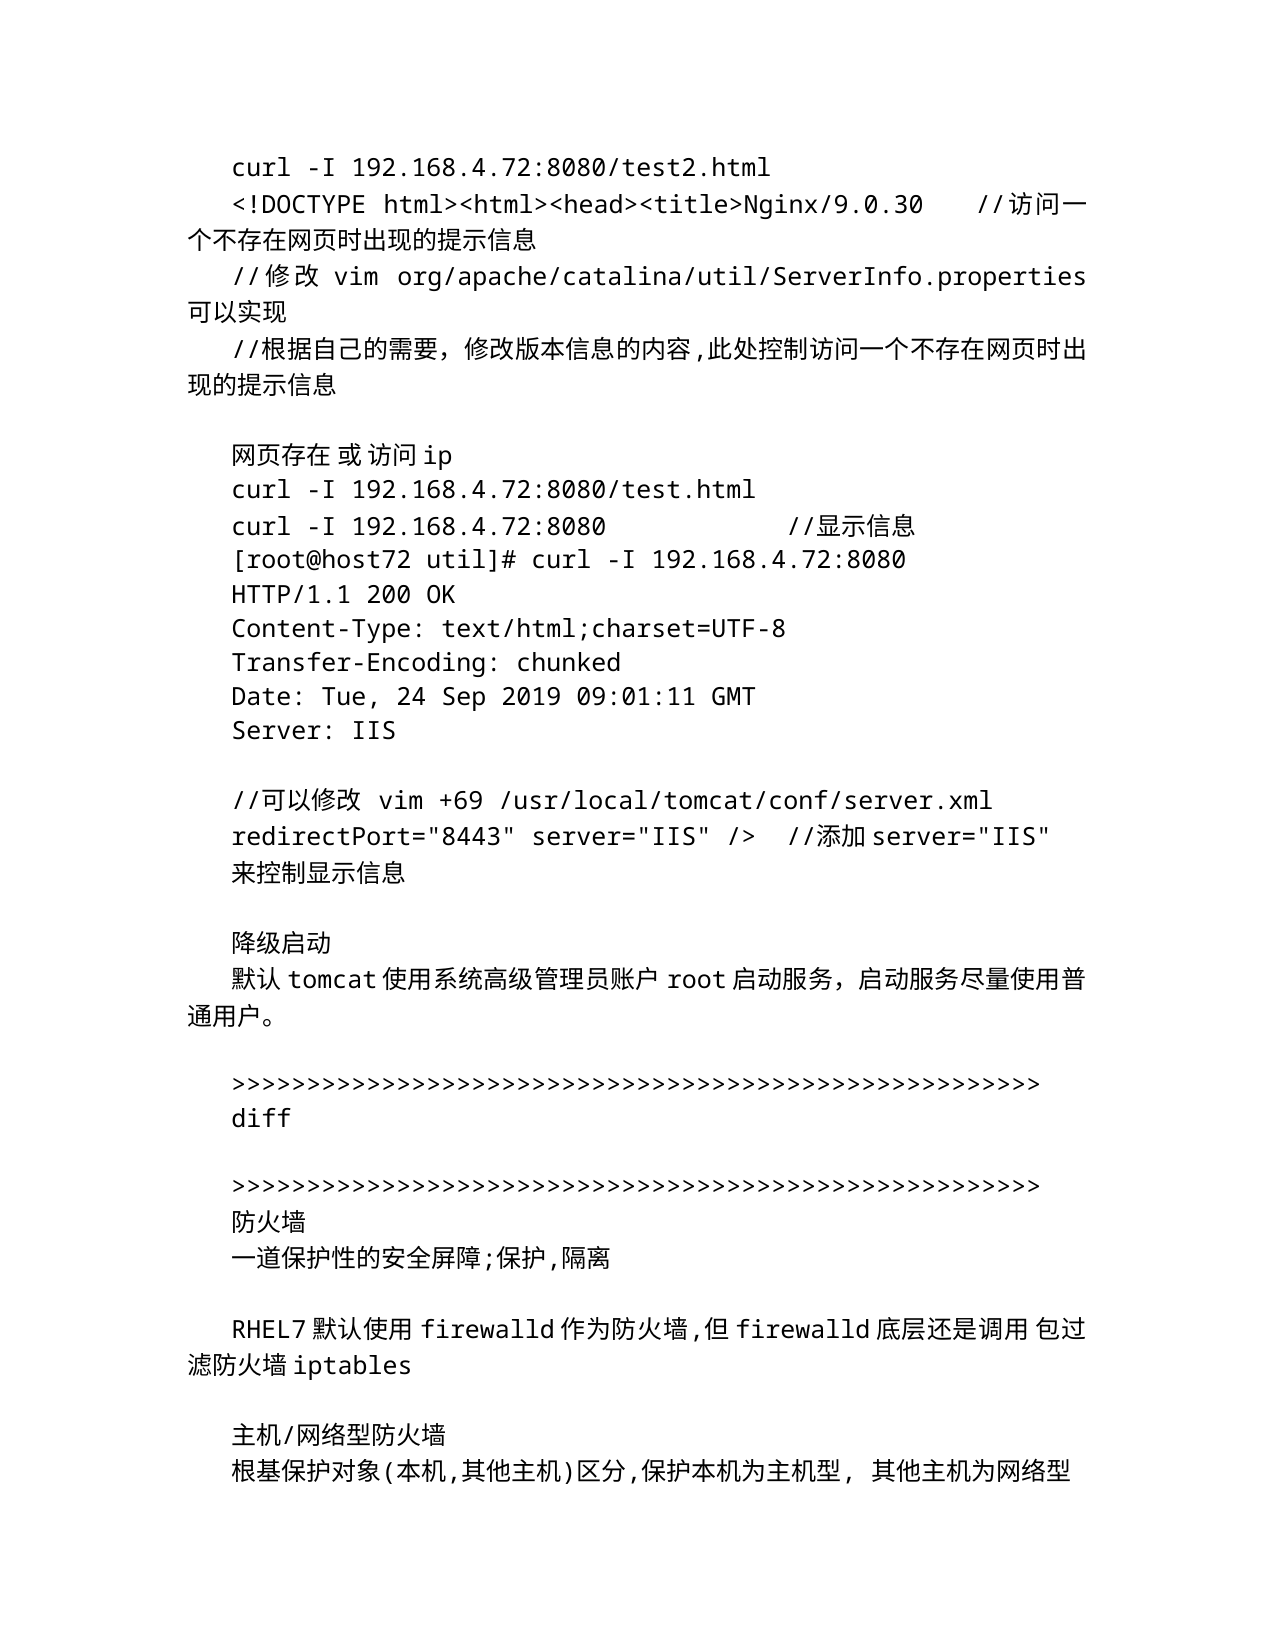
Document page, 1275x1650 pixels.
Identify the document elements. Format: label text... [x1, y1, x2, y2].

text curl -I 192.168.4.72:8080/test.html [187, 472, 1087, 506]
text Server: IIS [187, 712, 1087, 747]
text //根据自己的需要，修改版本信息的内容,此处控制访问一个不存在网页时出现的提示信息 [187, 329, 1087, 402]
text 默认tomcat使用系统高级管理员账户root启动服务，启动服务尽量使用普通用户。 [187, 960, 1087, 1032]
text Content-Type: text/html;charset=UTF-8 [187, 610, 1087, 644]
text //修改 vim org/apache/catalina/util/ServerInfo.properties 可以实现 [187, 257, 1087, 329]
text //可以修改 vim +69 /usr/local/tomcat/conf/server.xml [187, 781, 1087, 817]
text 防火墙 [187, 1202, 1087, 1239]
text 来控制显示信息 [187, 853, 1087, 889]
text <!DOCTYPE html><html><head><title>Nginx/9.0.30 //访问一个不存在网页时出现的提示信息 [187, 184, 1087, 257]
text HTTP/1.1 200 OK [187, 576, 1087, 610]
text Transfer-Encoding: chunked [187, 644, 1087, 678]
text 网页存在 或 访问ip [187, 436, 1087, 472]
text 根基保护对象(本机,其他主机)区分,保护本机为主机型, 其他主机为网络型 [187, 1452, 1087, 1488]
text >>>>>>>>>>>>>>>>>>>>>>>>>>>>>>>>>>>>>>>>>>>>>>>>>>>>>> [187, 1168, 1087, 1202]
text curl -I 192.168.4.72:8080/test2.html [187, 150, 1087, 184]
text 主机/网络型防火墙 [187, 1416, 1087, 1452]
text Date: Tue, 24 Sep 2019 09:01:11 GMT [187, 678, 1087, 712]
text 一道保护性的安全屏障;保护,隔离 [187, 1239, 1087, 1275]
text >>>>>>>>>>>>>>>>>>>>>>>>>>>>>>>>>>>>>>>>>>>>>>>>>>>>>> [187, 1066, 1087, 1100]
text diff [187, 1100, 1087, 1134]
text curl -I 192.168.4.72:8080 //显示信息 [187, 506, 1087, 542]
text 降级启动 [187, 923, 1087, 960]
text RHEL7默认使用firewalld作为防火墙,但firewalld底层还是调用 包过滤防火墙iptables [187, 1309, 1087, 1382]
text redirectPort="8443" server="IIS" /> //添加server="IIS" [187, 817, 1087, 853]
text [root@host72 util]# curl -I 192.168.4.72:8080 [187, 542, 1087, 576]
